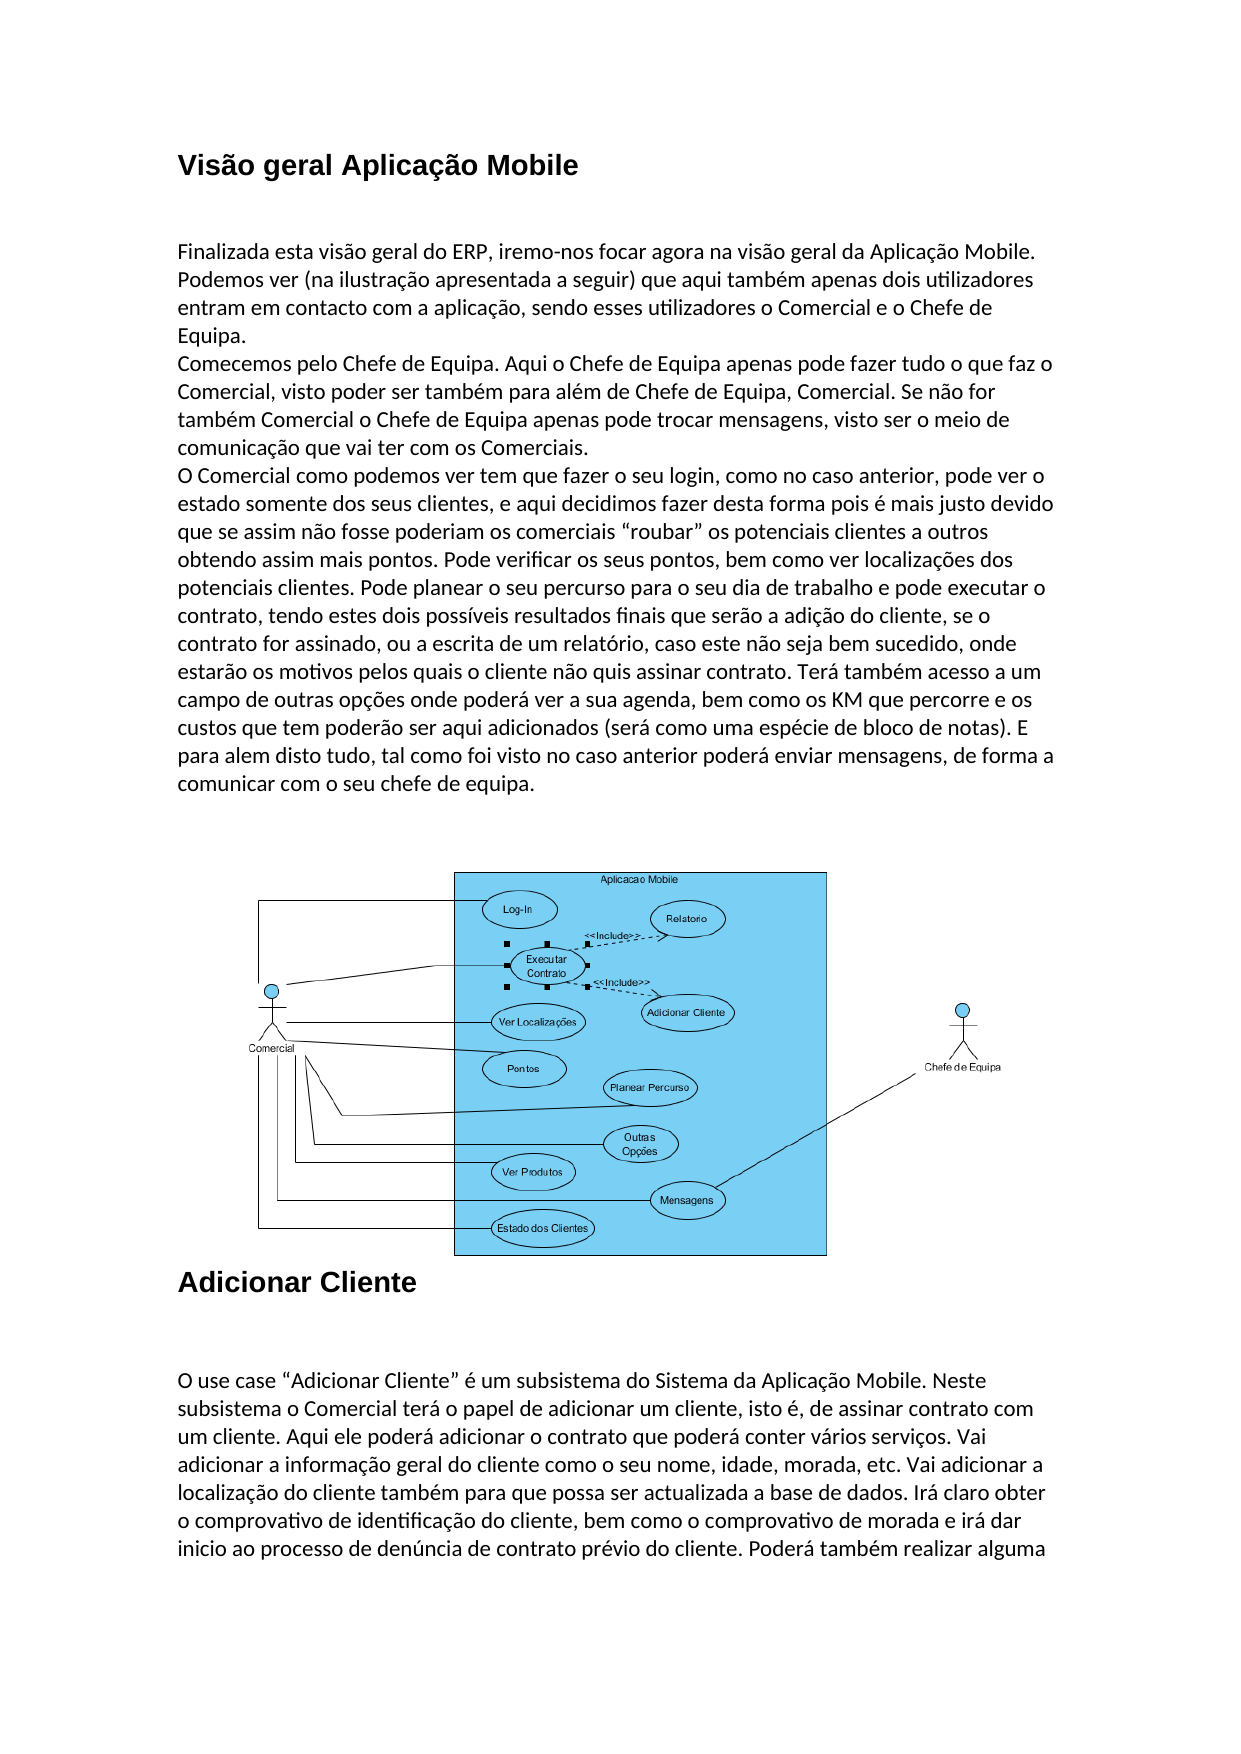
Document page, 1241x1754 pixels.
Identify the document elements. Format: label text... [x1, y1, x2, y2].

text Adicionar Cliente [177, 1226, 1063, 1299]
text O Comercial como podemos ver tem que fazer o seu login, como no caso anterior, pode ver o estado somente dos seus clientes, e aqui decidimos fazer desta forma pois é mais justo devido que se assim não fosse poderiam os comerciais “roubar” os potenciais clientes a outros obtendo assim mais pontos. Pode verificar os seus pontos, bem como ver localizações dos potenciais clientes. Pode planear o seu percurso para o seu dia de trabalho e pode executar o contrato, tendo estes dois possíveis resultados finais que serão a adição do cliente, se o contrato for assinado, ou a escrita de um relatório, caso este não seja bem sucedido, onde estarão os motivos pelos quais o cliente não quis assinar contrato. Terá também acesso a um campo de outras opções onde poderá ver a sua agenda, bem como os KM que percorre e os custos que tem poderão ser aqui adicionados (será como uma espécie de bloco de notas). E para alem disto tudo, tal como foi visto no caso anterior poderá enviar mensagens, de forma a comunicar com o seu chefe de equipa. [177, 461, 1063, 798]
text Finalizada esta visão geral do ERP, iremo-nos focar agora na visão geral da Aplicação Mobile. Podemos ver (na ilustração apresentada a seguir) que aqui também apenas dois utilizadores entram em contacto com a aplicação, sendo esses utilizadores o Comercial e o Chefe de Equipa. [177, 237, 1063, 349]
text Comecemos pelo Chefe de Equipa. Aqui o Chefe de Equipa apenas pode fazer tudo o que faz o Comercial, visto poder ser também para além de Chefe de Equipa, Comercial. Se não for também Comercial o Chefe de Equipa apenas pode trocar mensagens, visto ser o meio de comunicação que vai ter com os Comerciais. [177, 349, 1063, 461]
text Visão geral Aplicação Mobile [177, 148, 1063, 181]
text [177, 1366, 1063, 1562]
picture [236, 862, 1024, 1266]
